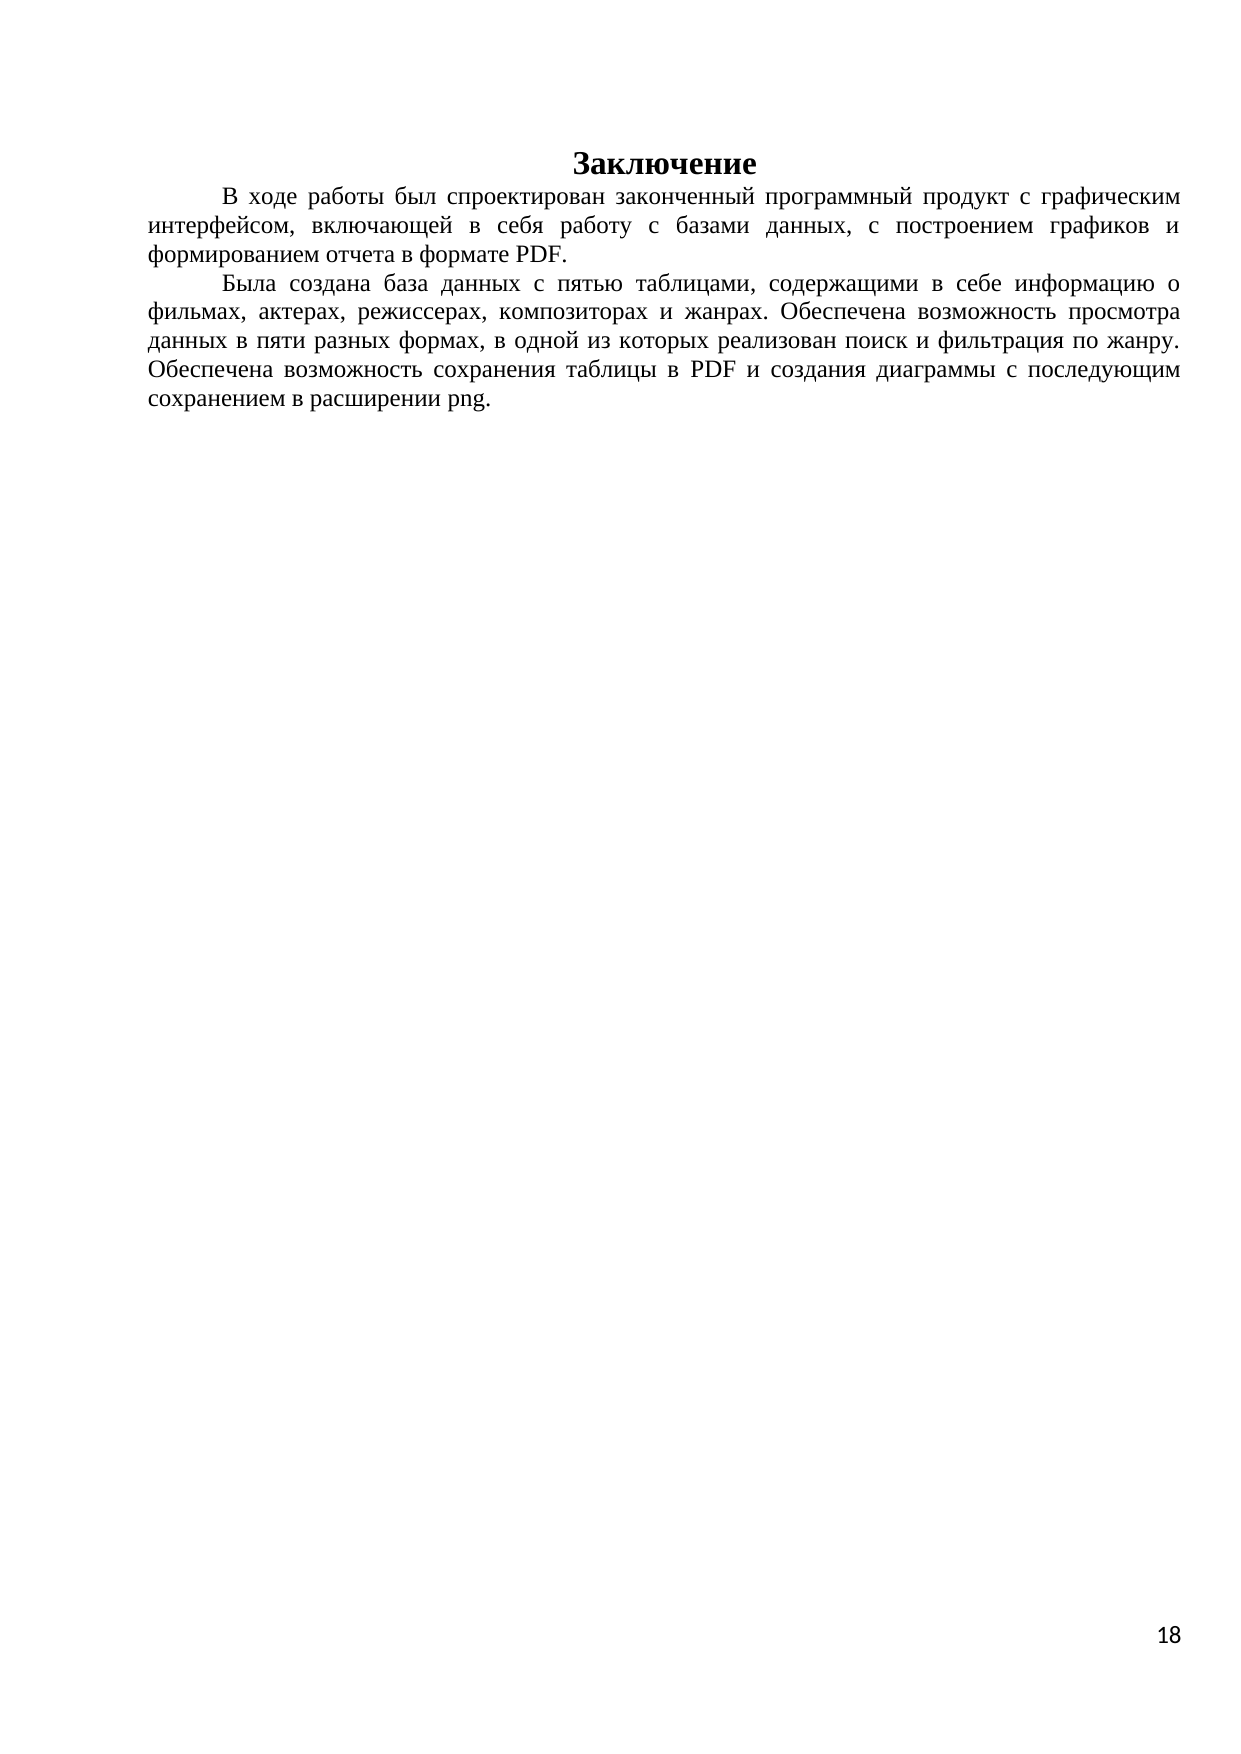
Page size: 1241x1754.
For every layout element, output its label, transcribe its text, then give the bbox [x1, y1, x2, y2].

text В ходе работы был спроектирован законченный программный продукт с графическим интерфейсом, включающей в себя работу с базами данных, с построением графиков и формированием отчета в формате PDF. [148, 181, 1181, 268]
subtitle Заключение [148, 143, 1181, 181]
text Была создана база данных с пятью таблицами, содержащими в себе информацию о фильмах, актерах, режиссерах, композиторах и жанрах. Обеспечена возможность просмотра данных в пяти разных формах, в одной из которых реализован поиск и фильтрация по жанру. Обеспечена возможность сохранения таблицы в PDF и создания диаграммы с последующим сохранением в расширении png. [148, 268, 1181, 411]
